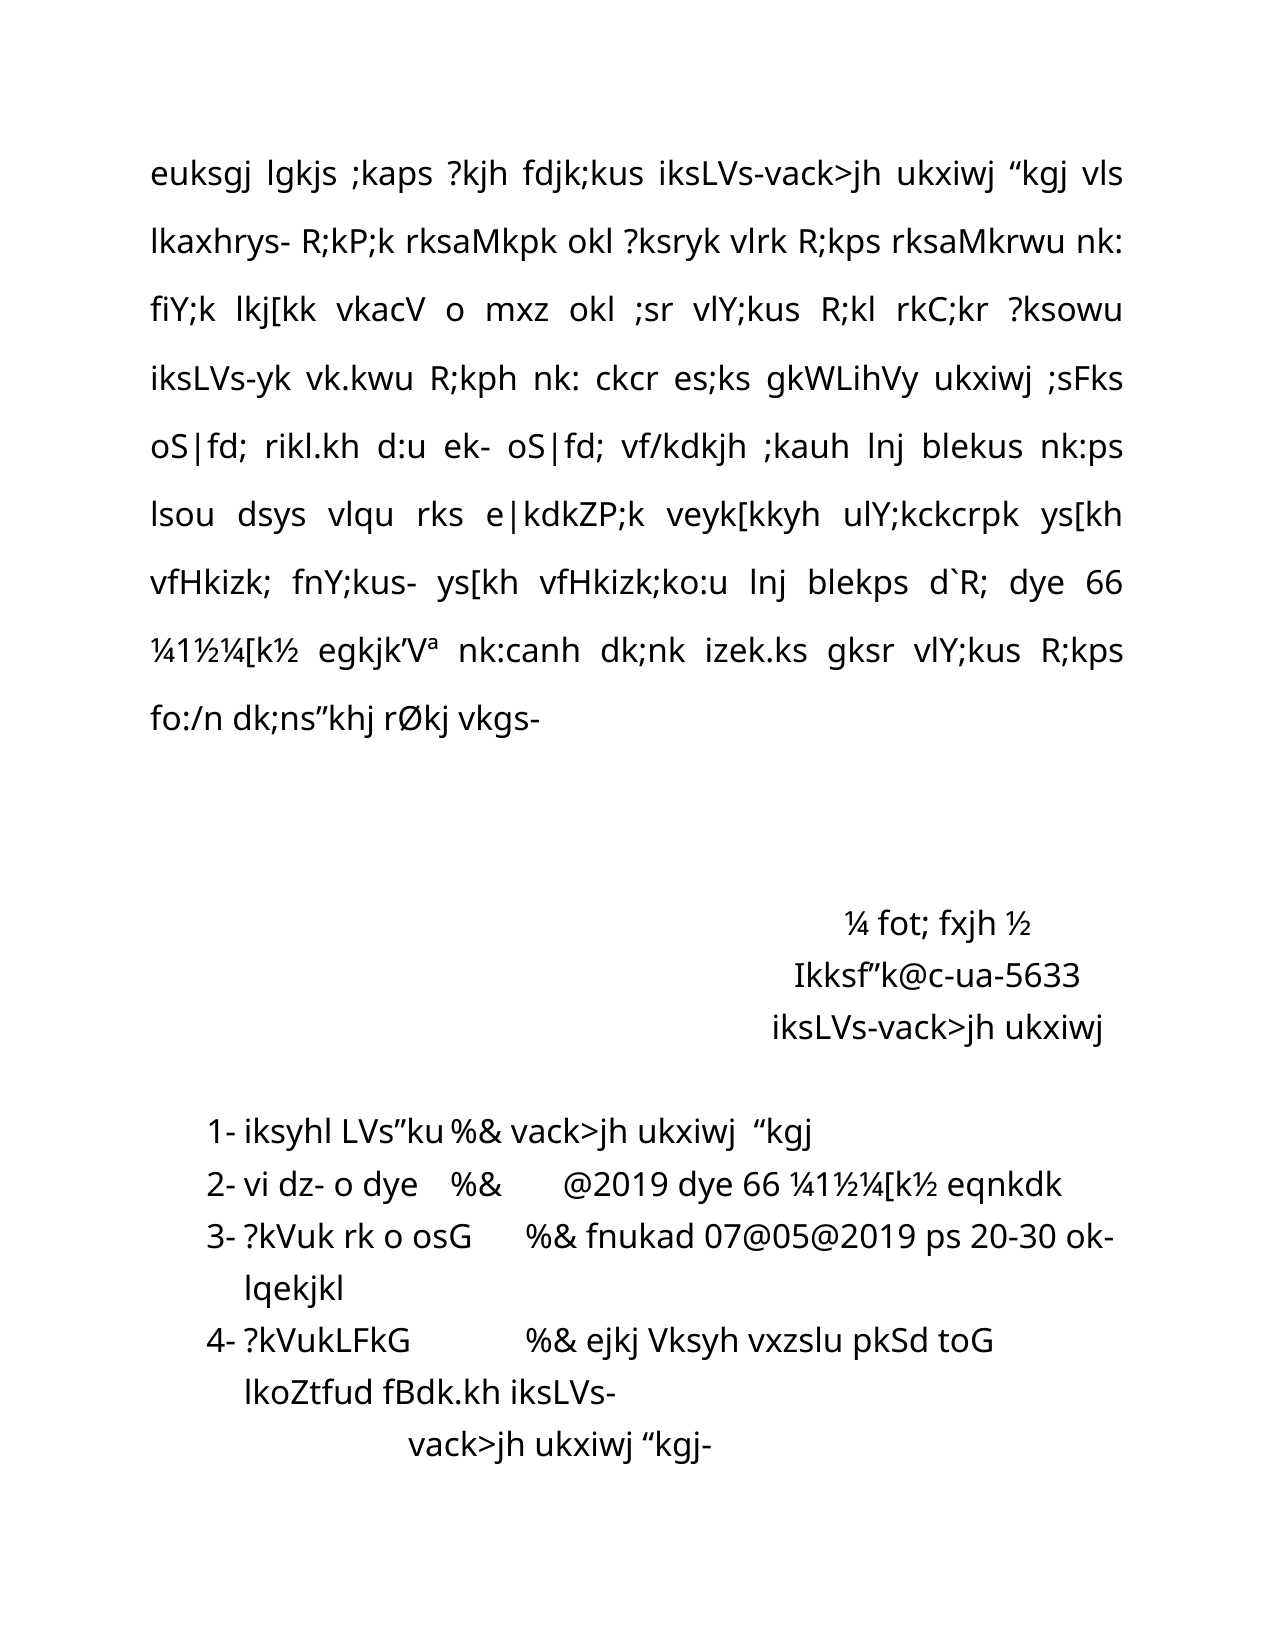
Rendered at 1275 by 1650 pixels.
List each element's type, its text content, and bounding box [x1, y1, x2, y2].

text Ikksf”k@c-ua-5633 [750, 952, 1125, 997]
list ?kVukLFkG %& ejkj Vksyh vxzslu pkSd toG lkoZtfud fBdk.kh iksLVs- [206, 1317, 1125, 1414]
text ¼ fot; fxjh ½ [750, 899, 1125, 945]
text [150, 150, 1125, 740]
list vack>jh ukxiwj “kgj- [244, 1421, 1125, 1467]
list vi dz- o dye %& @2019 dye 66 ¼1½¼[k½ eqnkdk [206, 1160, 1125, 1206]
list iksyhl LVs”ku %& vack>jh ukxiwj “kgj [206, 1108, 1125, 1153]
text iksLVs-vack>jh ukxiwj [750, 1004, 1125, 1049]
list ?kVuk rk o osG %& fnukad 07@05@2019 ps 20-30 ok-lqekjkl [206, 1212, 1125, 1310]
